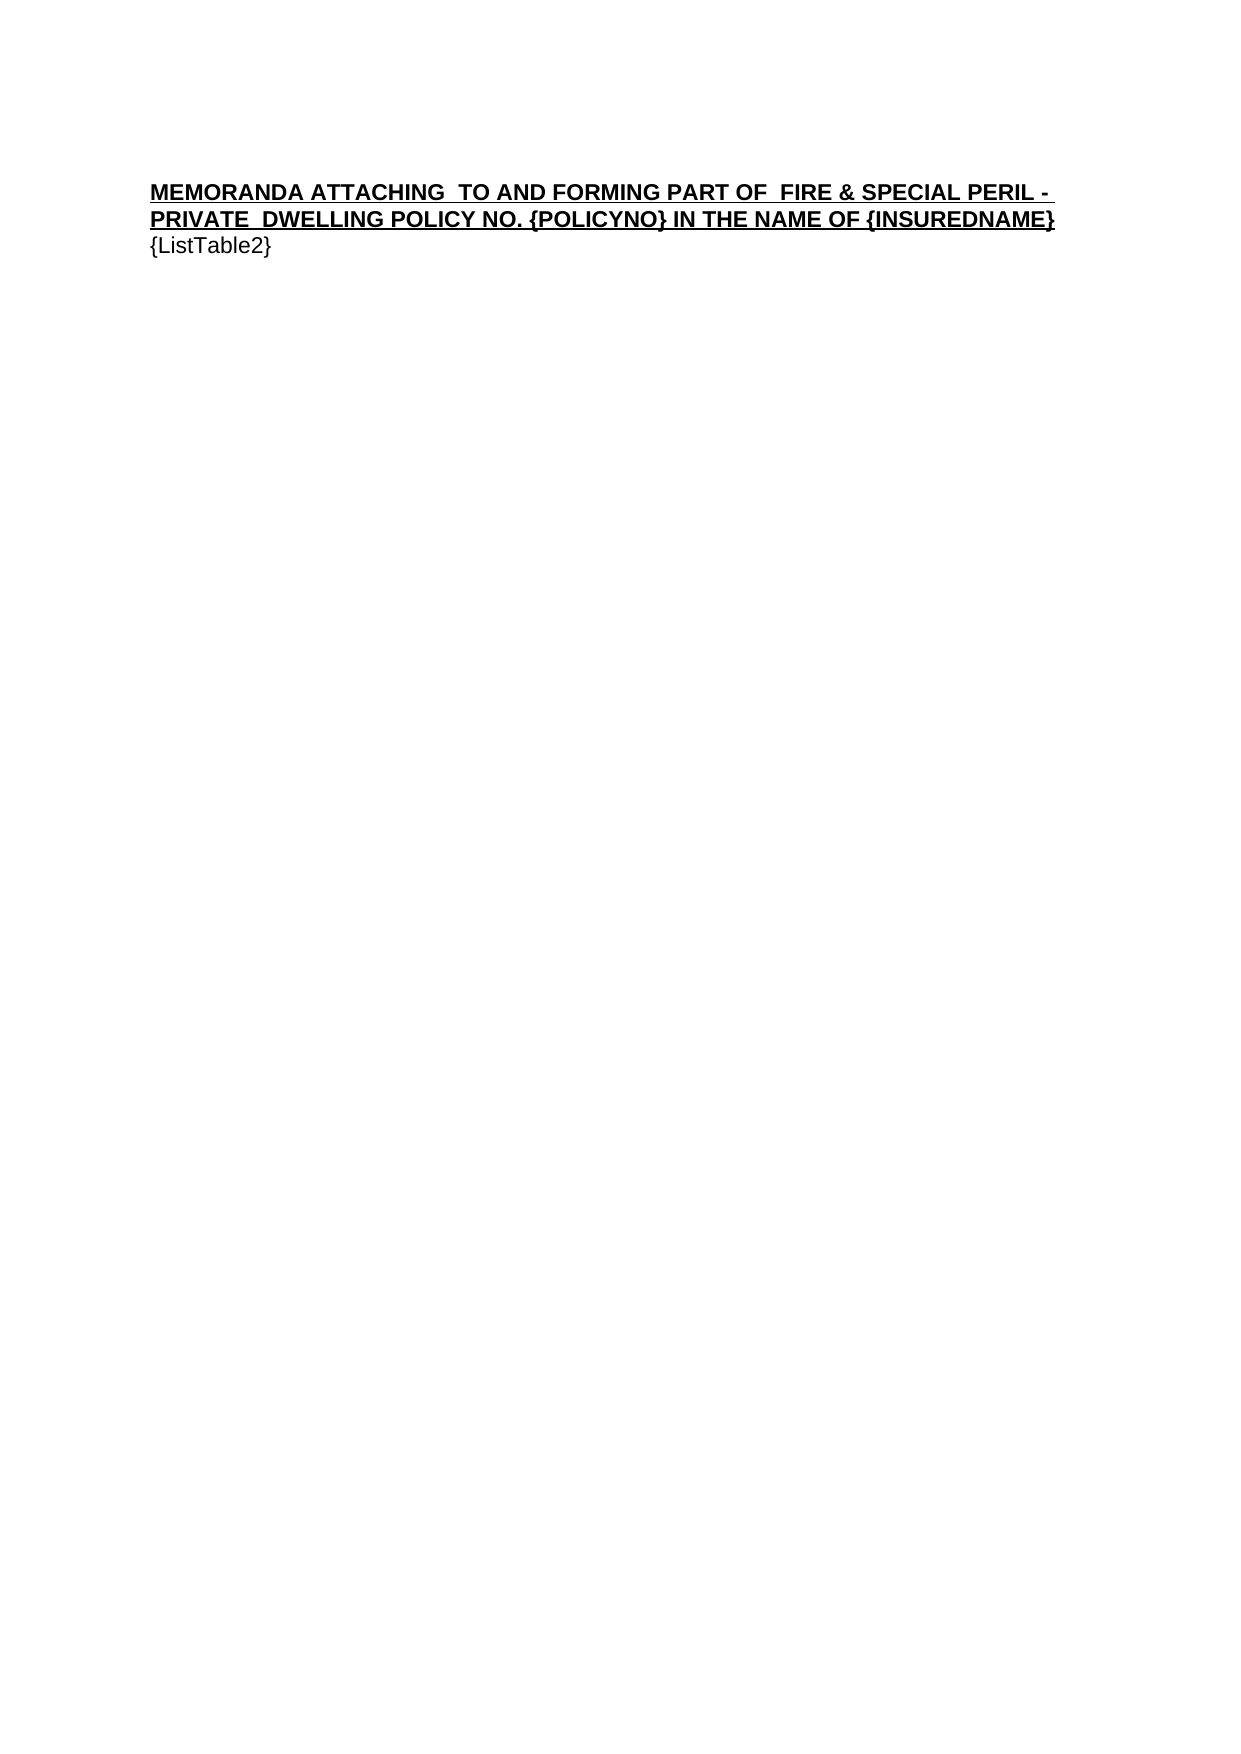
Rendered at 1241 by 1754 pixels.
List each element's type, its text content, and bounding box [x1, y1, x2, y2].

text MEMORANDA ATTACHING TO AND FORMING PART OF FIRE & SPECIAL PERIL - PRIVATE DWELLING POLICY NO. {POLICYNO} IN THE NAME OF {INSUREDNAME} {ListTable2} [150, 179, 1090, 258]
